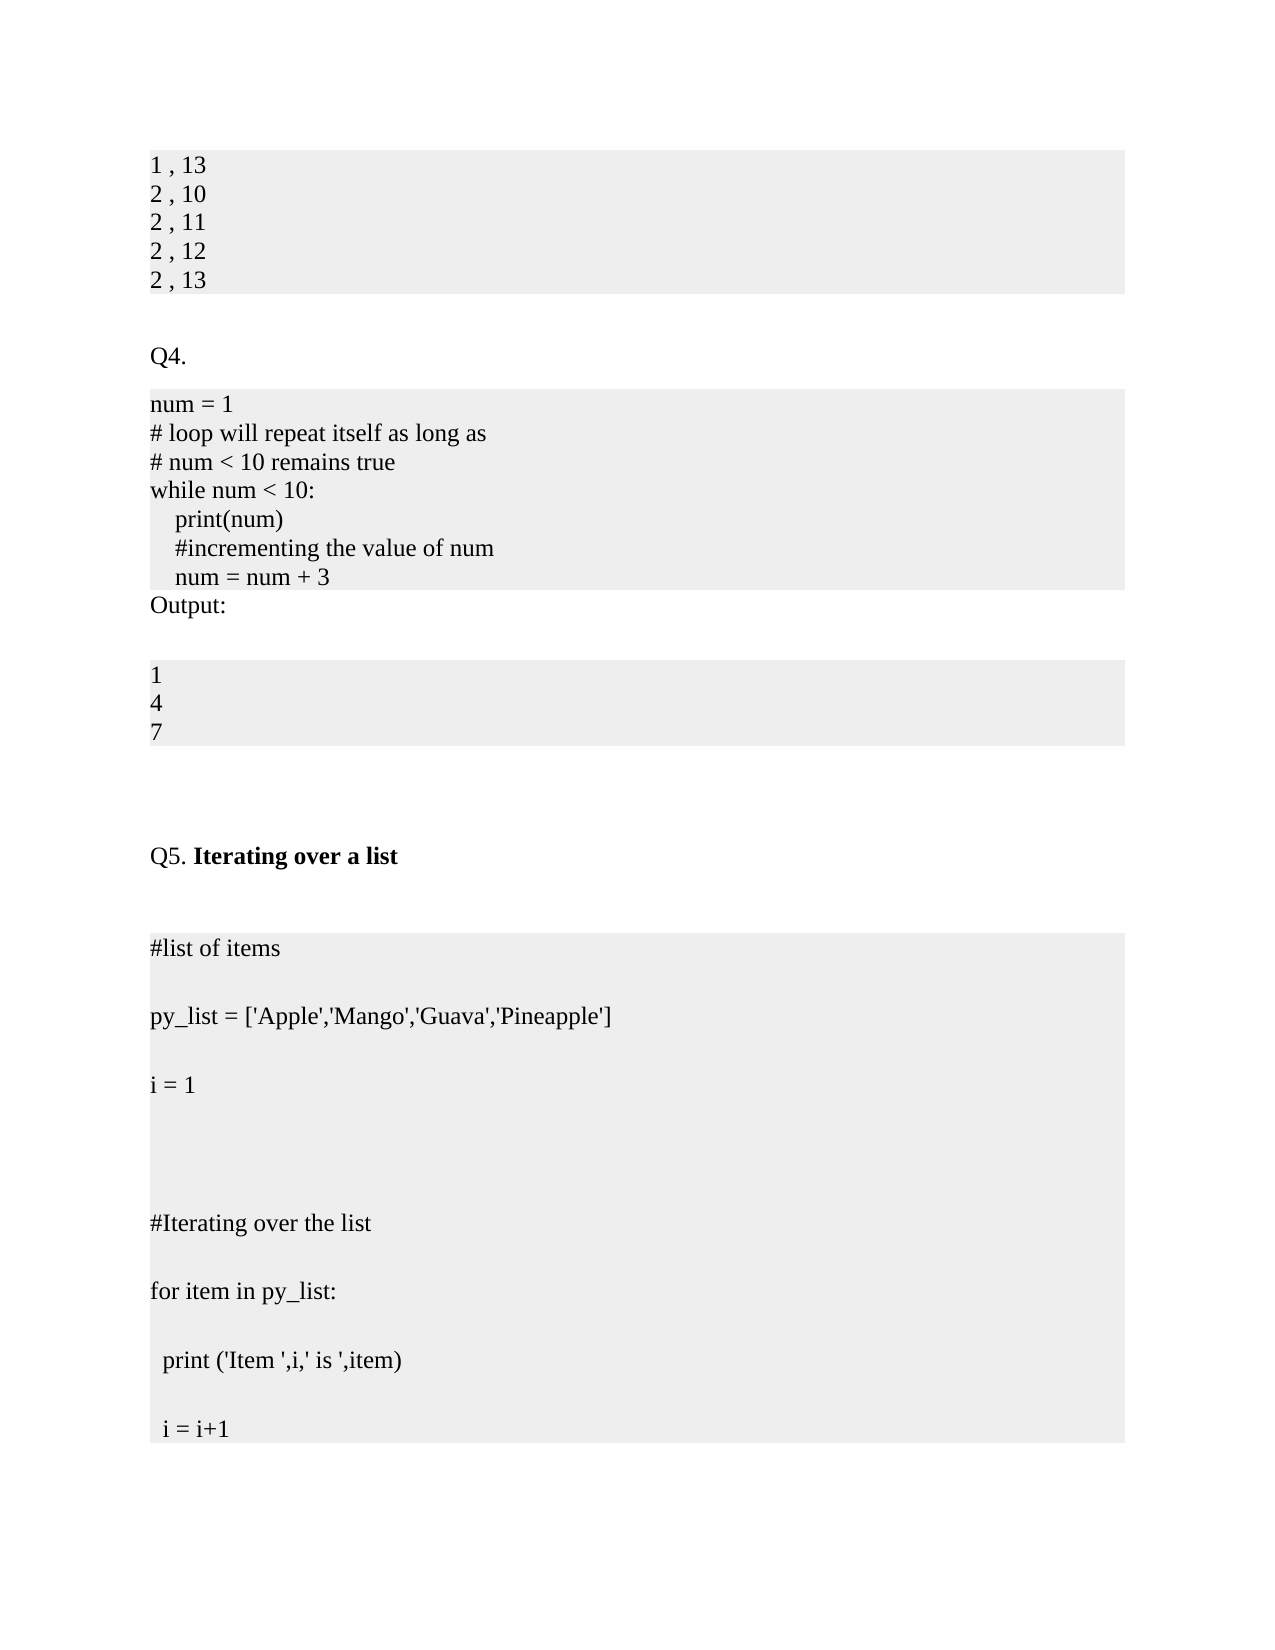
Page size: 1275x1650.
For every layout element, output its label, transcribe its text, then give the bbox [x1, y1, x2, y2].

text 2 , 13 [150, 265, 1125, 294]
text num = 1 [150, 389, 1125, 418]
text print(num) [150, 504, 1125, 533]
text num = num + 3 [150, 562, 1125, 590]
text 1 , 13 [150, 150, 1125, 179]
text #Iterating over the list [150, 1208, 1125, 1236]
text 2 , 12 [150, 236, 1125, 265]
text 4 [150, 688, 1125, 717]
text while num < 10: [150, 475, 1125, 504]
text # num < 10 remains true [150, 447, 1125, 475]
text 1 [150, 660, 1125, 688]
text Output: [150, 590, 1125, 619]
subtitle Q5. Iterating over a list [150, 841, 1125, 870]
text print ('Item ',i,' is ',item) [150, 1345, 1125, 1374]
text #incrementing the value of num [150, 533, 1125, 562]
text i = 1 [150, 1070, 1125, 1099]
text py_list = ['Apple','Mango','Guava','Pineapple'] [150, 1001, 1125, 1030]
text for item in py_list: [150, 1276, 1125, 1305]
text 2 , 10 [150, 179, 1125, 207]
text Q4. [150, 341, 1125, 370]
text #list of items [150, 933, 1125, 961]
text 7 [150, 717, 1125, 746]
text # loop will repeat itself as long as [150, 418, 1125, 447]
text i = i+1 [150, 1414, 1125, 1443]
text 2 , 11 [150, 207, 1125, 236]
